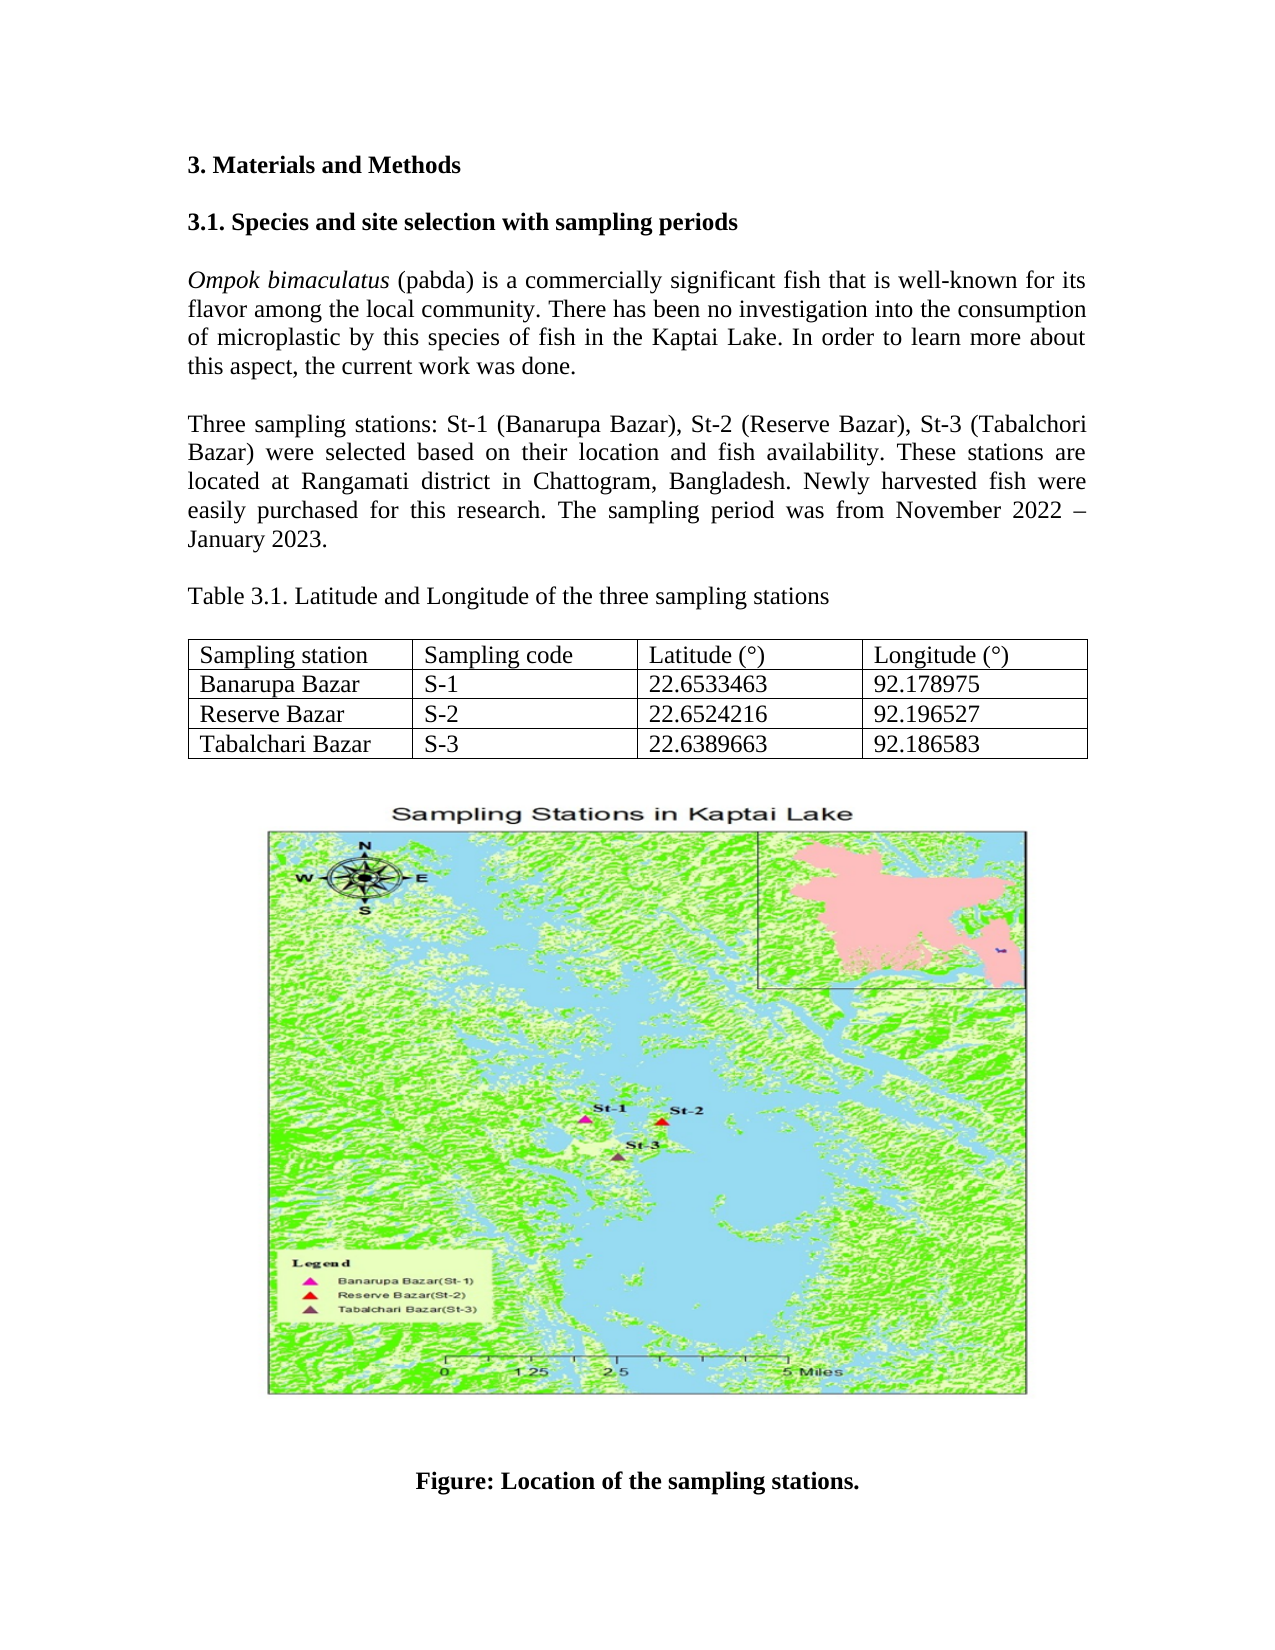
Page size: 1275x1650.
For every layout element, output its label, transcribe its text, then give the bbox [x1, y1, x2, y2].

table_cell S-1 [413, 670, 637, 698]
table_cell 92.196527 [863, 699, 1087, 728]
table_cell Banarupa Bazar [189, 670, 412, 698]
text 3.1. Species and site selection with sampling periods [187, 207, 1087, 236]
table_cell Reserve Bazar [189, 699, 412, 728]
table_cell 22.6533463 [638, 670, 862, 698]
table_cell 92.178975 [863, 670, 1087, 698]
table_cell 22.6524216 [638, 699, 862, 728]
picture [187, 787, 1107, 1438]
text Table 3.1. Latitude and Longitude of the three sampling stations [187, 581, 1087, 610]
table_cell S-3 [413, 729, 637, 758]
table_header Longitude (°) [863, 640, 1087, 668]
text 3. Materials and Methods [187, 150, 1087, 179]
table_cell 92.186583 [863, 729, 1087, 758]
text Three sampling stations: St-1 (Banarupa Bazar), St-2 (Reserve Bazar), St-3 (Tabalchori Bazar) were selected based on their location and fish availability. These stations are located at Rangamati district in Chattogram, Bangladesh. Newly harvested fish were easily purchased for this research. The sampling period was from November 2022 – January 2023. [187, 409, 1087, 552]
text Figure: Location of the sampling stations. [187, 1466, 1087, 1495]
table_cell S-2 [413, 699, 637, 728]
table_cell 22.6389663 [638, 729, 862, 758]
table_header Latitude (°) [638, 640, 862, 668]
table_header Sampling station [189, 640, 412, 668]
table_cell Tabalchari Bazar [189, 729, 412, 758]
table_header Sampling code [413, 640, 637, 668]
text Ompok bimaculatus (pabda) is a commercially significant fish that is well-known for its flavor among the local community. There has been no investigation into the consumption of microplastic by this species of fish in the Kaptai Lake. In order to learn more about this aspect, the current work was done. [187, 265, 1087, 380]
